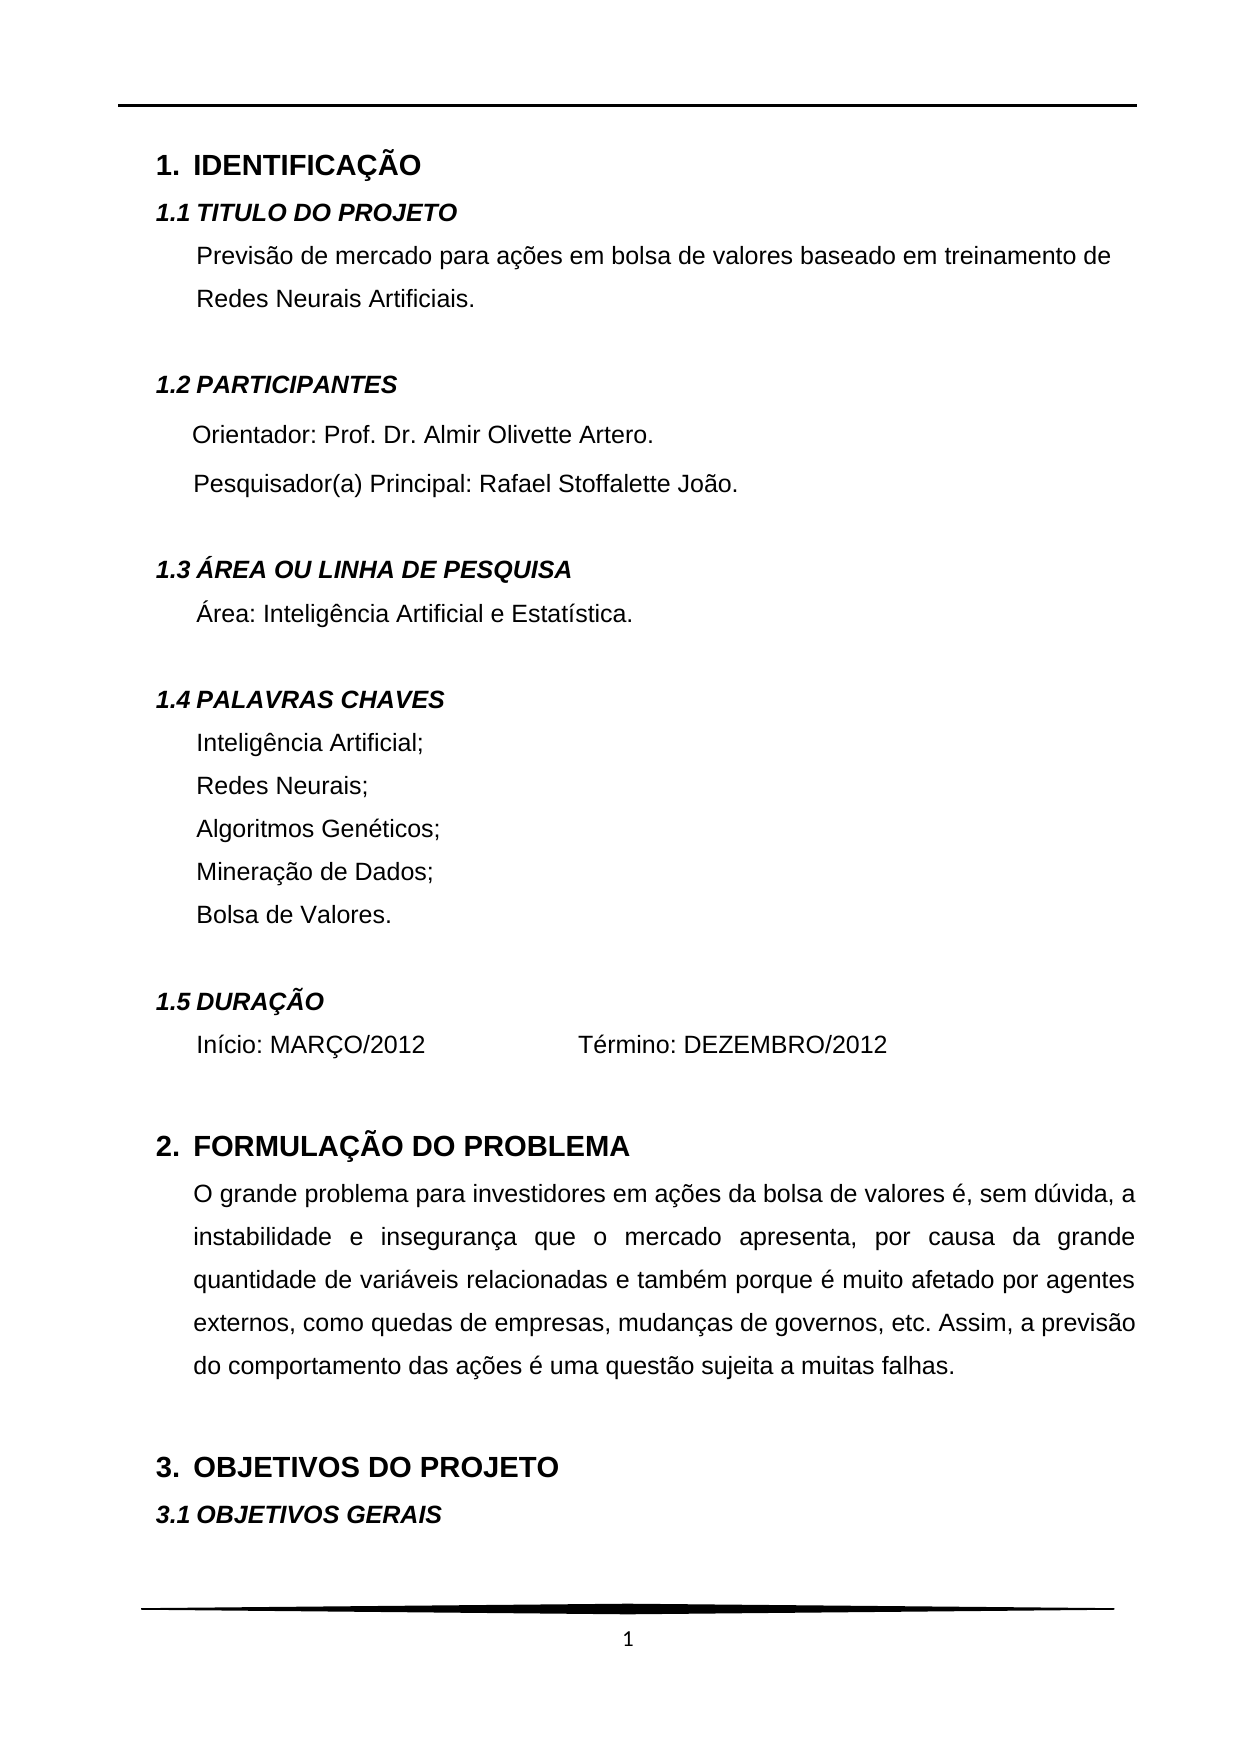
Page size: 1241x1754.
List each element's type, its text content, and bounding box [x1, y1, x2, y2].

list OBJETIVOS DO PROJETO [156, 1450, 1137, 1484]
list OBJETIVOS GERAIS [156, 1500, 1137, 1529]
list DURAÇÃO [156, 987, 1137, 1015]
list Mineração de Dados; [196, 857, 1137, 886]
list PALAVRAS CHAVES [156, 685, 1137, 713]
list Bolsa de Valores. [196, 900, 1137, 929]
list TITULO DO PROJETO [156, 198, 1137, 227]
list ÁREA OU LINHA DE PESQUISA [156, 555, 1137, 584]
list PARTICIPANTES [156, 370, 1137, 399]
list Algoritmos Genéticos; [196, 814, 1137, 843]
list Área: Inteligência Artificial e Estatística. [196, 598, 1137, 627]
list Início: MARÇO/2012 Término: DEZEMBRO/2012 [196, 1030, 1137, 1058]
list O grande problema para investidores em ações da bolsa de valores é, sem dúvida, a instabilidade e insegurança que o mercado apresenta, por causa da grande quantidade de variáveis relacionadas e também porque é muito afetado por agentes externos, como quedas de empresas, mudanças de governos, etc. Assim, a previsão do comportamento das ações é uma questão sujeita a muitas falhas. [193, 1179, 1137, 1380]
list Redes Neurais; [196, 771, 1137, 800]
list Inteligência Artificial; [196, 728, 1137, 757]
list Previsão de mercado para ações em bolsa de valores baseado em treinamento de Redes Neurais Artificiais. [196, 241, 1137, 313]
list FORMULAÇÃO DO PROBLEMA [156, 1128, 1137, 1162]
list IDENTIFICAÇÃO [156, 148, 1137, 181]
text Orientador: Prof. Dr. Almir Olivette Artero. [118, 420, 1137, 448]
list Pesquisador(a) Principal: Rafael Stoffalette João. [193, 469, 1137, 498]
